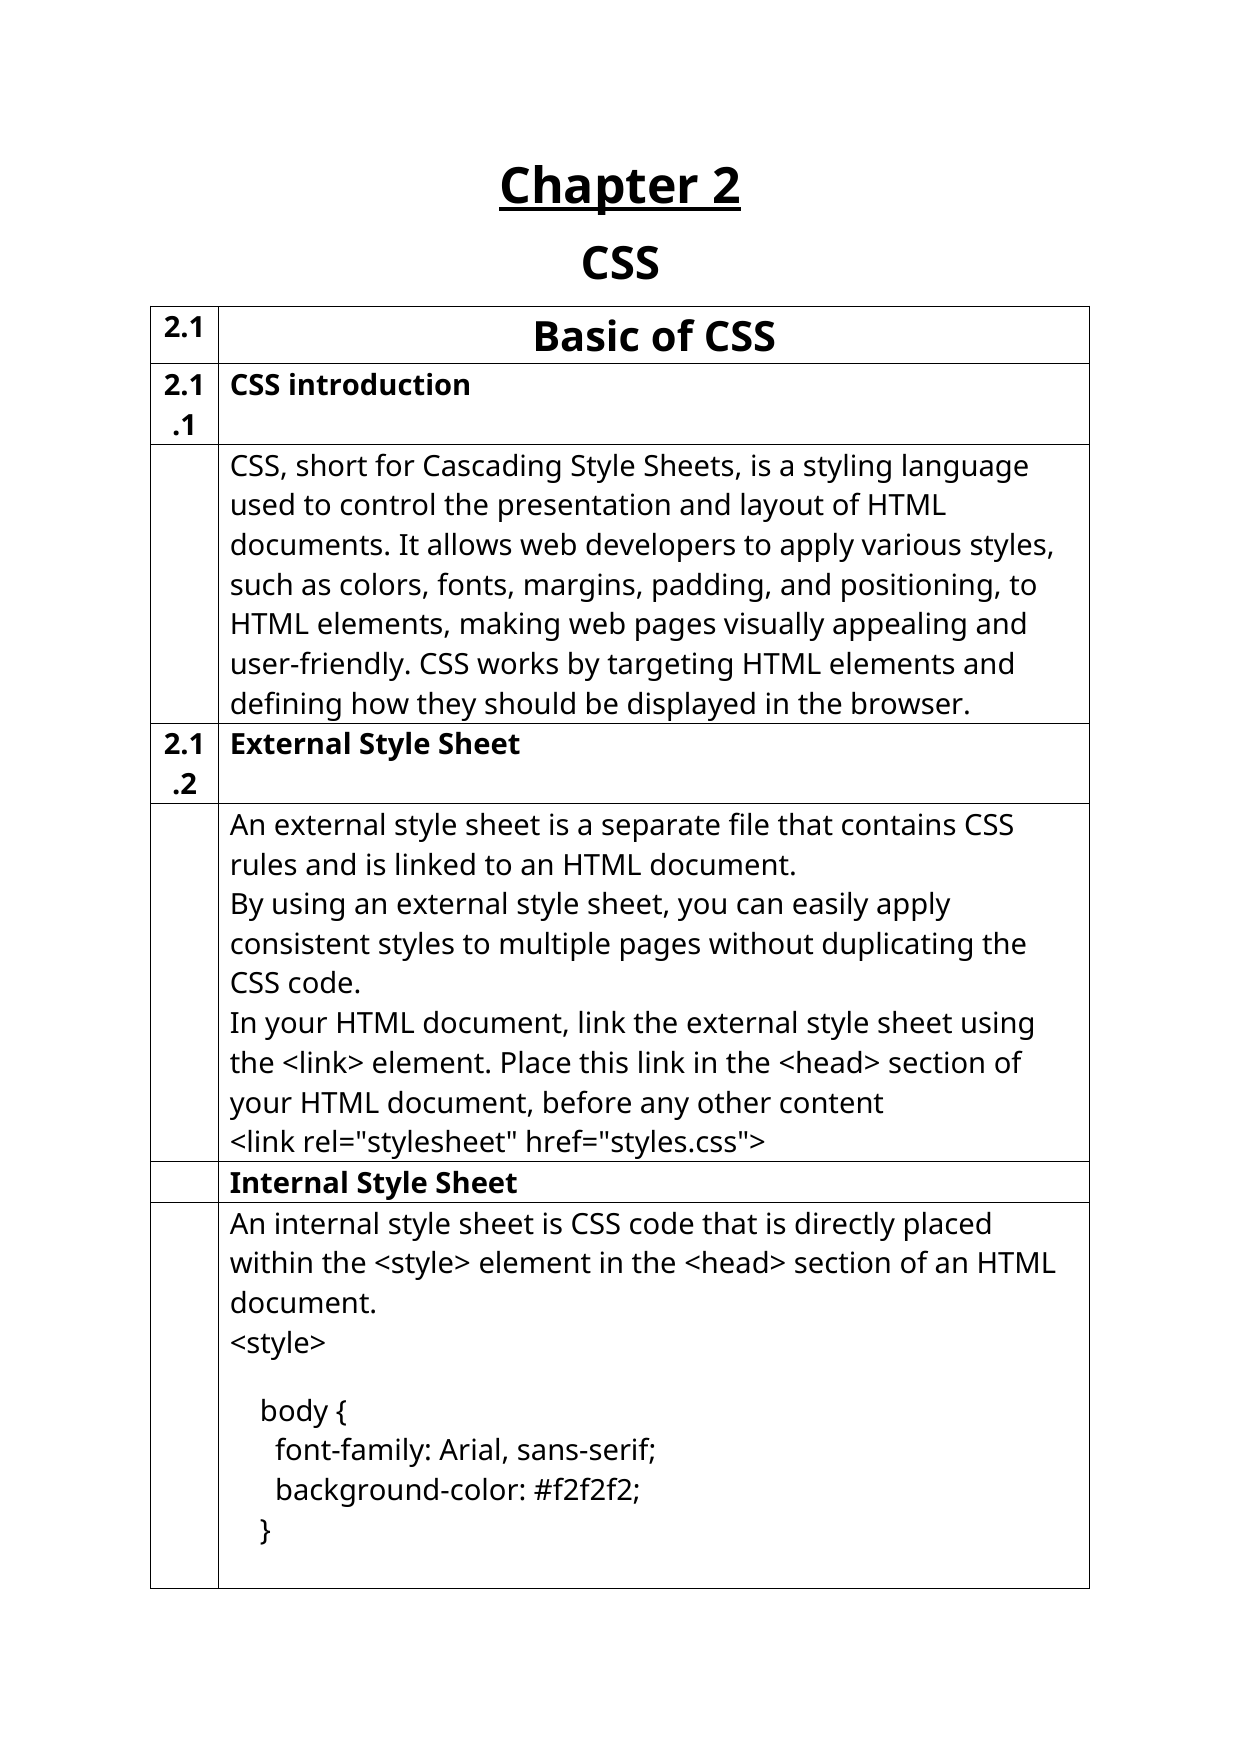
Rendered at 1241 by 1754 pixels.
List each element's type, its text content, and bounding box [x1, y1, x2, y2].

table_cell Internal Style Sheet [219, 1162, 1089, 1202]
table_cell [151, 804, 218, 1161]
table_cell [151, 445, 218, 723]
table_header Basic of CSS [219, 307, 1089, 363]
table_cell [151, 1162, 218, 1202]
text Chapter 2 [150, 150, 1090, 218]
table_header 2.1 [151, 307, 218, 363]
table_cell 2.1.1 [151, 364, 218, 444]
text CSS [150, 231, 1090, 293]
table_cell External Style Sheet [219, 724, 1089, 803]
table_cell [151, 1203, 218, 1588]
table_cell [219, 1203, 1089, 1588]
table_cell CSS introduction [219, 364, 1089, 444]
table_cell 2.1.2 [151, 724, 218, 803]
table_cell CSS, short for Cascading Style Sheets, is a styling language used to control the presentation and layout of HTML documents. It allows web developers to apply various styles, such as colors, fonts, margins, padding, and positioning, to HTML elements, making web pages visually appealing and user-friendly. CSS works by targeting HTML elements and defining how they should be displayed in the browser. [219, 445, 1089, 723]
table_cell An external style sheet is a separate file that contains CSS rules and is linked to an HTML document. By using an external style sheet, you can easily apply consistent styles to multiple pages without duplicating the CSS code. In your HTML document, link the external style sheet using the <link> element. Place this link in the <head> section of your HTML document, before any other content <link rel="stylesheet" href="styles.css"> [219, 804, 1089, 1161]
